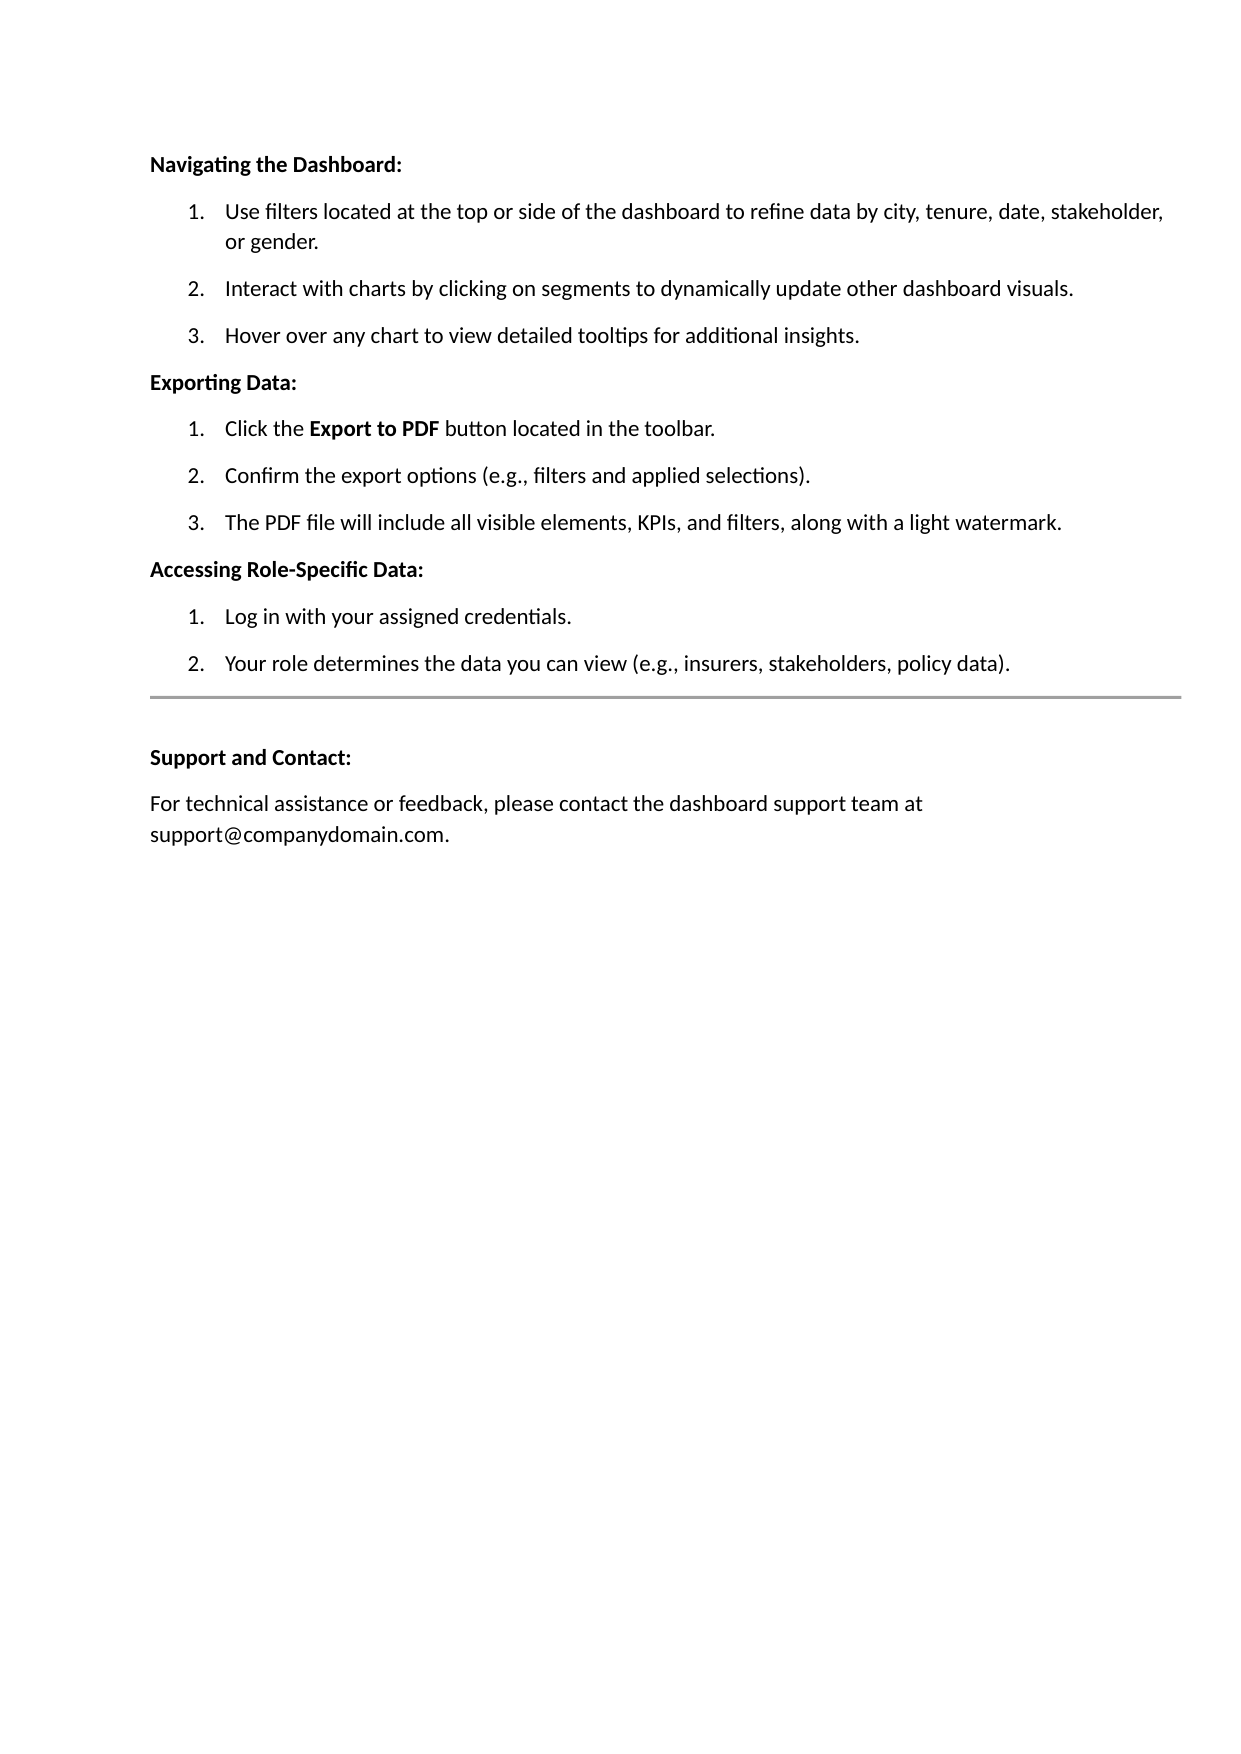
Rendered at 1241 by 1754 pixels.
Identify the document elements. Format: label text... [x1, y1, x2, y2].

text Exporting Data: [150, 368, 1181, 396]
text Support and Contact: [150, 743, 1181, 771]
list The PDF file will include all visible elements, KPIs, and filters, along with a light watermark. [187, 508, 1181, 536]
list Use filters located at the top or side of the dashboard to refine data by city, tenure, date, stakeholder, or gender. [187, 197, 1181, 255]
list Hover over any chart to view detailed tooltips for additional insights. [187, 321, 1181, 349]
list Click the Export to PDF button located in the toolbar. [187, 414, 1181, 443]
list Confirm the export options (e.g., filters and applied selections). [187, 461, 1181, 489]
text Navigating the Dashboard: [150, 150, 1181, 178]
list Interact with charts by clicking on segments to dynamically update other dashboard visuals. [187, 274, 1181, 302]
list Your role determines the data you can view (e.g., insurers, stakeholders, policy data). [187, 649, 1181, 677]
text Accessing Role-Specific Data: [150, 555, 1181, 583]
text For technical assistance or feedback, please contact the dashboard support team at support@companydomain.com. [150, 789, 1181, 848]
list Log in with your assigned credentials. [187, 602, 1181, 630]
